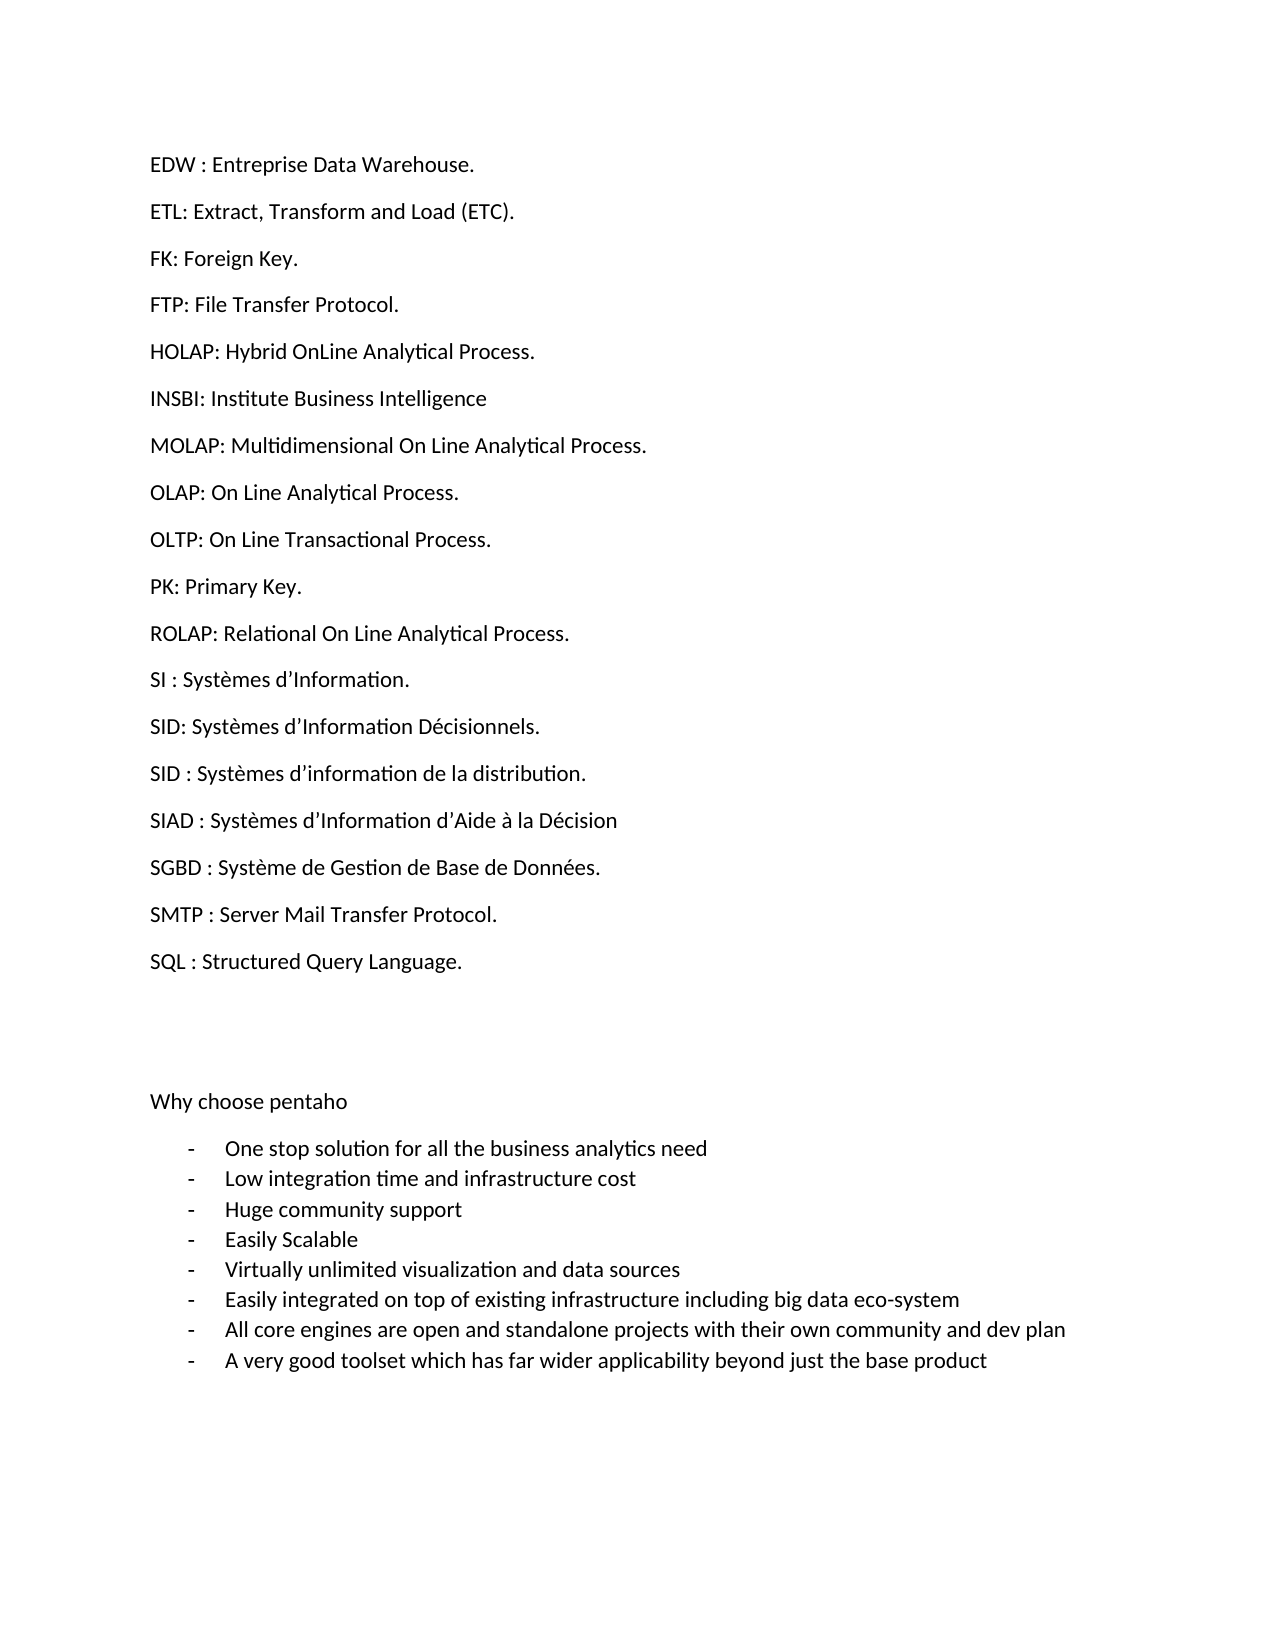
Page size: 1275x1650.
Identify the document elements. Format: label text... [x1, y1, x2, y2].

list Virtually unlimited visualization and data sources [187, 1255, 1125, 1283]
list Huge community support [187, 1195, 1125, 1223]
text Why choose pentaho [150, 1087, 1125, 1116]
text FTP: File Transfer Protocol. [150, 291, 1125, 319]
text MOLAP: Multidimensional On Line Analytical Process. [150, 431, 1125, 459]
text HOLAP: Hybrid OnLine Analytical Process. [150, 337, 1125, 366]
text SID: Systèmes d’Information Décisionnels. [150, 712, 1125, 741]
list One stop solution for all the business analytics need [187, 1134, 1125, 1162]
text OLTP: On Line Transactional Process. [150, 525, 1125, 553]
text PK: Primary Key. [150, 572, 1125, 600]
text SI : Systèmes d’Information. [150, 666, 1125, 694]
text SID : Systèmes d’information de la distribution. [150, 759, 1125, 787]
text SGBD : Système de Gestion de Base de Données. [150, 853, 1125, 881]
list Low integration time and infrastructure cost [187, 1164, 1125, 1193]
list Easily Scalable [187, 1225, 1125, 1253]
text INSBI: Institute Business Intelligence [150, 384, 1125, 412]
text ETL: Extract, Transform and Load (ETC). [150, 197, 1125, 225]
text ROLAP: Relational On Line Analytical Process. [150, 619, 1125, 647]
list All core engines are open and standalone projects with their own community and dev plan [187, 1316, 1125, 1344]
text OLAP: On Line Analytical Process. [150, 478, 1125, 506]
text EDW : Entreprise Data Warehouse. [150, 150, 1125, 178]
text SIAD : Systèmes d’Information d’Aide à la Décision [150, 806, 1125, 834]
text FK: Foreign Key. [150, 244, 1125, 272]
list Easily integrated on top of existing infrastructure including big data eco-system [187, 1285, 1125, 1313]
text SMTP : Server Mail Transfer Protocol. [150, 900, 1125, 928]
text SQL : Structured Query Language. [150, 947, 1125, 975]
list A very good toolset which has far wider applicability beyond just the base product [187, 1346, 1125, 1374]
